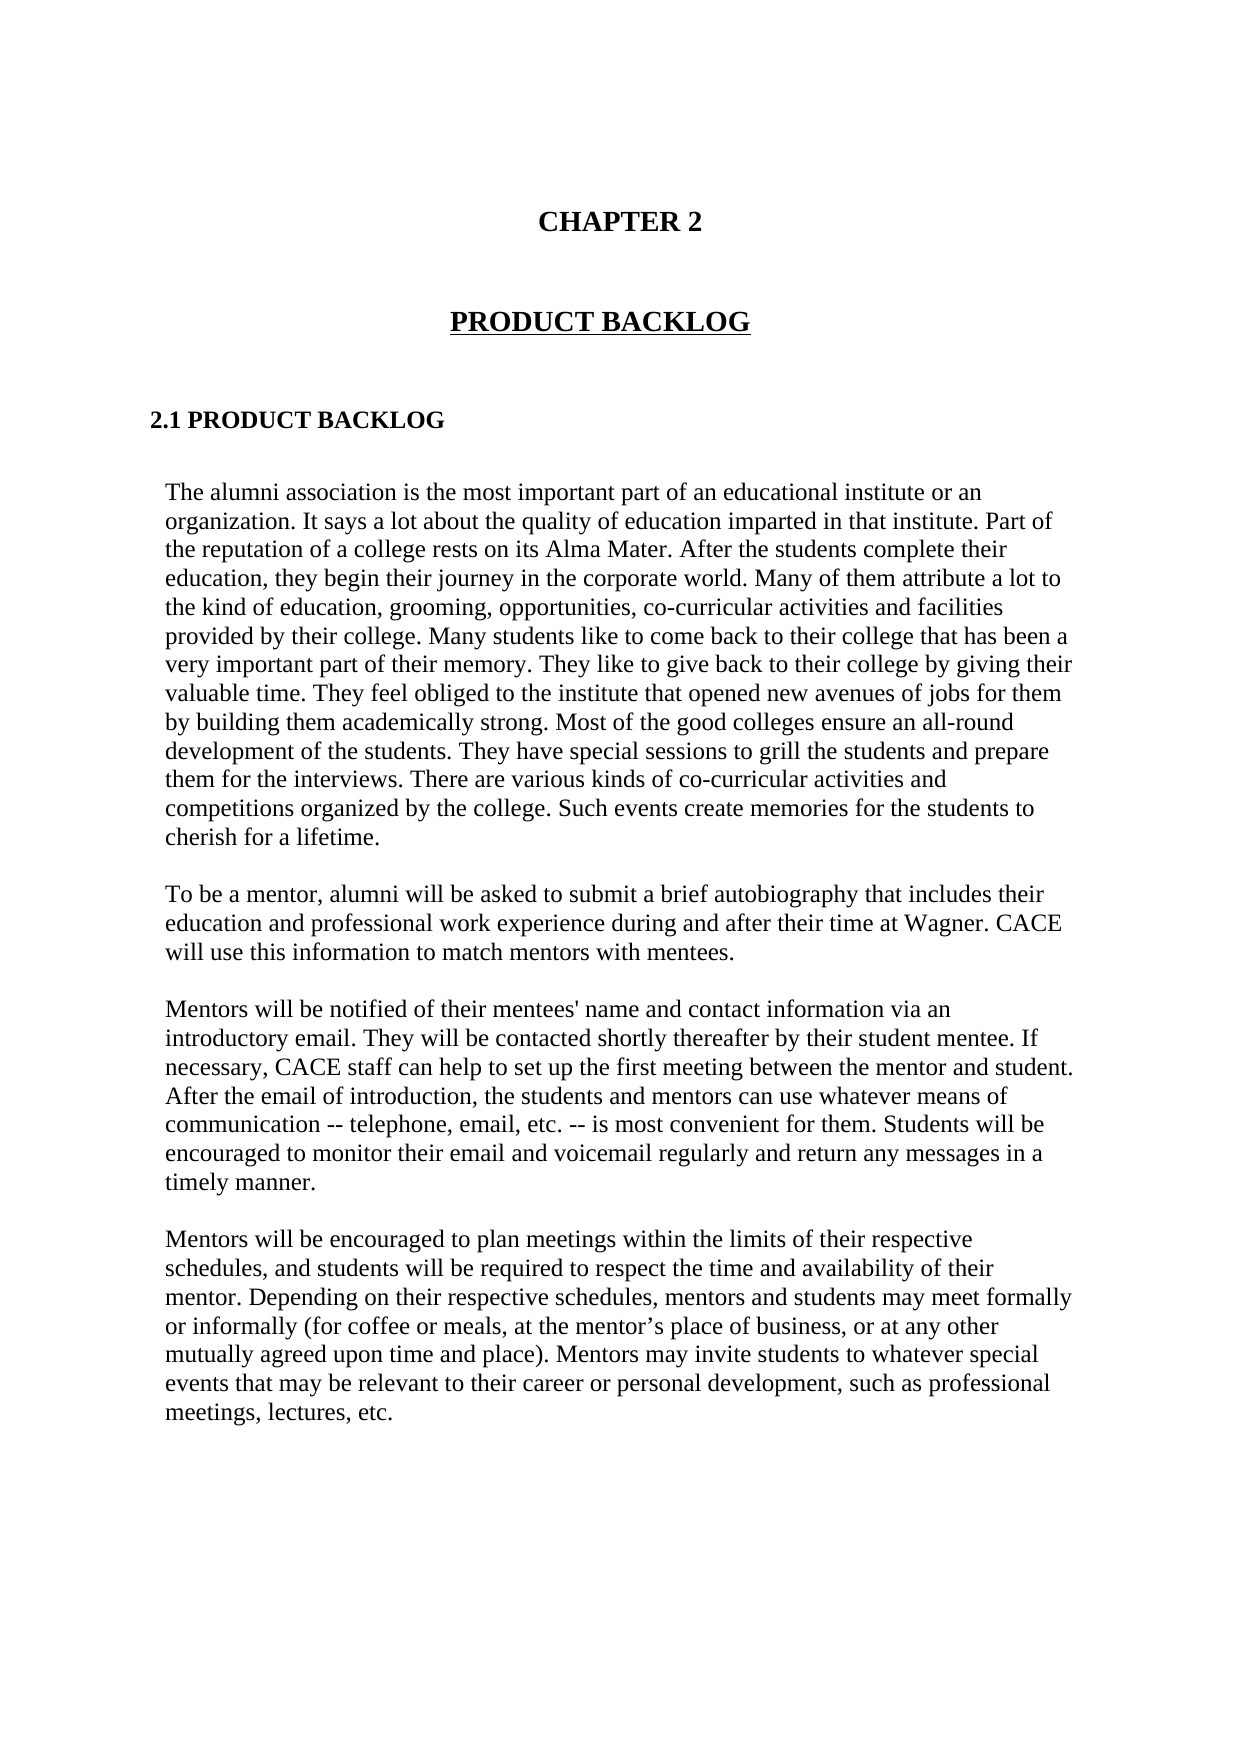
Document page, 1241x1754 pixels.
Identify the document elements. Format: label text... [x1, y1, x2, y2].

text The alumni association is the most important part of an educational institute or an organization. It says a lot about the quality of education imparted in that institute. Part of the reputation of a college rests on its Alma Mater. After the students complete their education, they begin their journey in the corporate world. Many of them attribute a lot to the kind of education, grooming, opportunities, co-curricular activities and facilities provided by their college. Many students like to come back to their college that has been a very important part of their memory. They like to give back to their college by giving their valuable time. They feel obliged to the institute that opened new avenues of jobs for them by building them academically strong. Most of the good colleges ensure an all-round development of the students. They have special sessions to grill the students and prepare them for the interviews. There are various kinds of co-curricular activities and competitions organized by the college. Such events create memories for the students to cherish for a lifetime. [165, 477, 1075, 851]
text To be a mentor, alumni will be asked to submit a brief autobiography that includes their education and professional work experience during and after their time at Wagner. CACE will use this information to match mentors with mentees. [165, 879, 1075, 966]
list PRODUCT BACKLOG [150, 405, 1075, 434]
text Mentors will be encouraged to plan meetings within the limits of their respective schedules, and students will be required to respect the time and availability of their mentor. Depending on their respective schedules, mentors and students may meet formally or informally (for coffee or meals, at the mentor’s place of business, or at any other mutually agreed upon time and place). Mentors may invite students to whatever special events that may be relevant to their career or personal development, such as professional meetings, lectures, etc. [165, 1224, 1075, 1426]
text Mentors will be notified of their mentees' name and contact information via an introductory email. They will be contacted shortly thereafter by their student mentee. If necessary, CACE staff can help to set up the first meeting between the mentor and student. After the email of introduction, the students and mentors can use whatever means of communication -- telephone, email, etc. -- is most convenient for them. Students will be encouraged to monitor their email and voicemail regularly and return any messages in a timely manner. [165, 994, 1075, 1196]
text PRODUCT BACKLOG [375, 304, 1090, 338]
text CHAPTER 2 [150, 204, 1090, 237]
